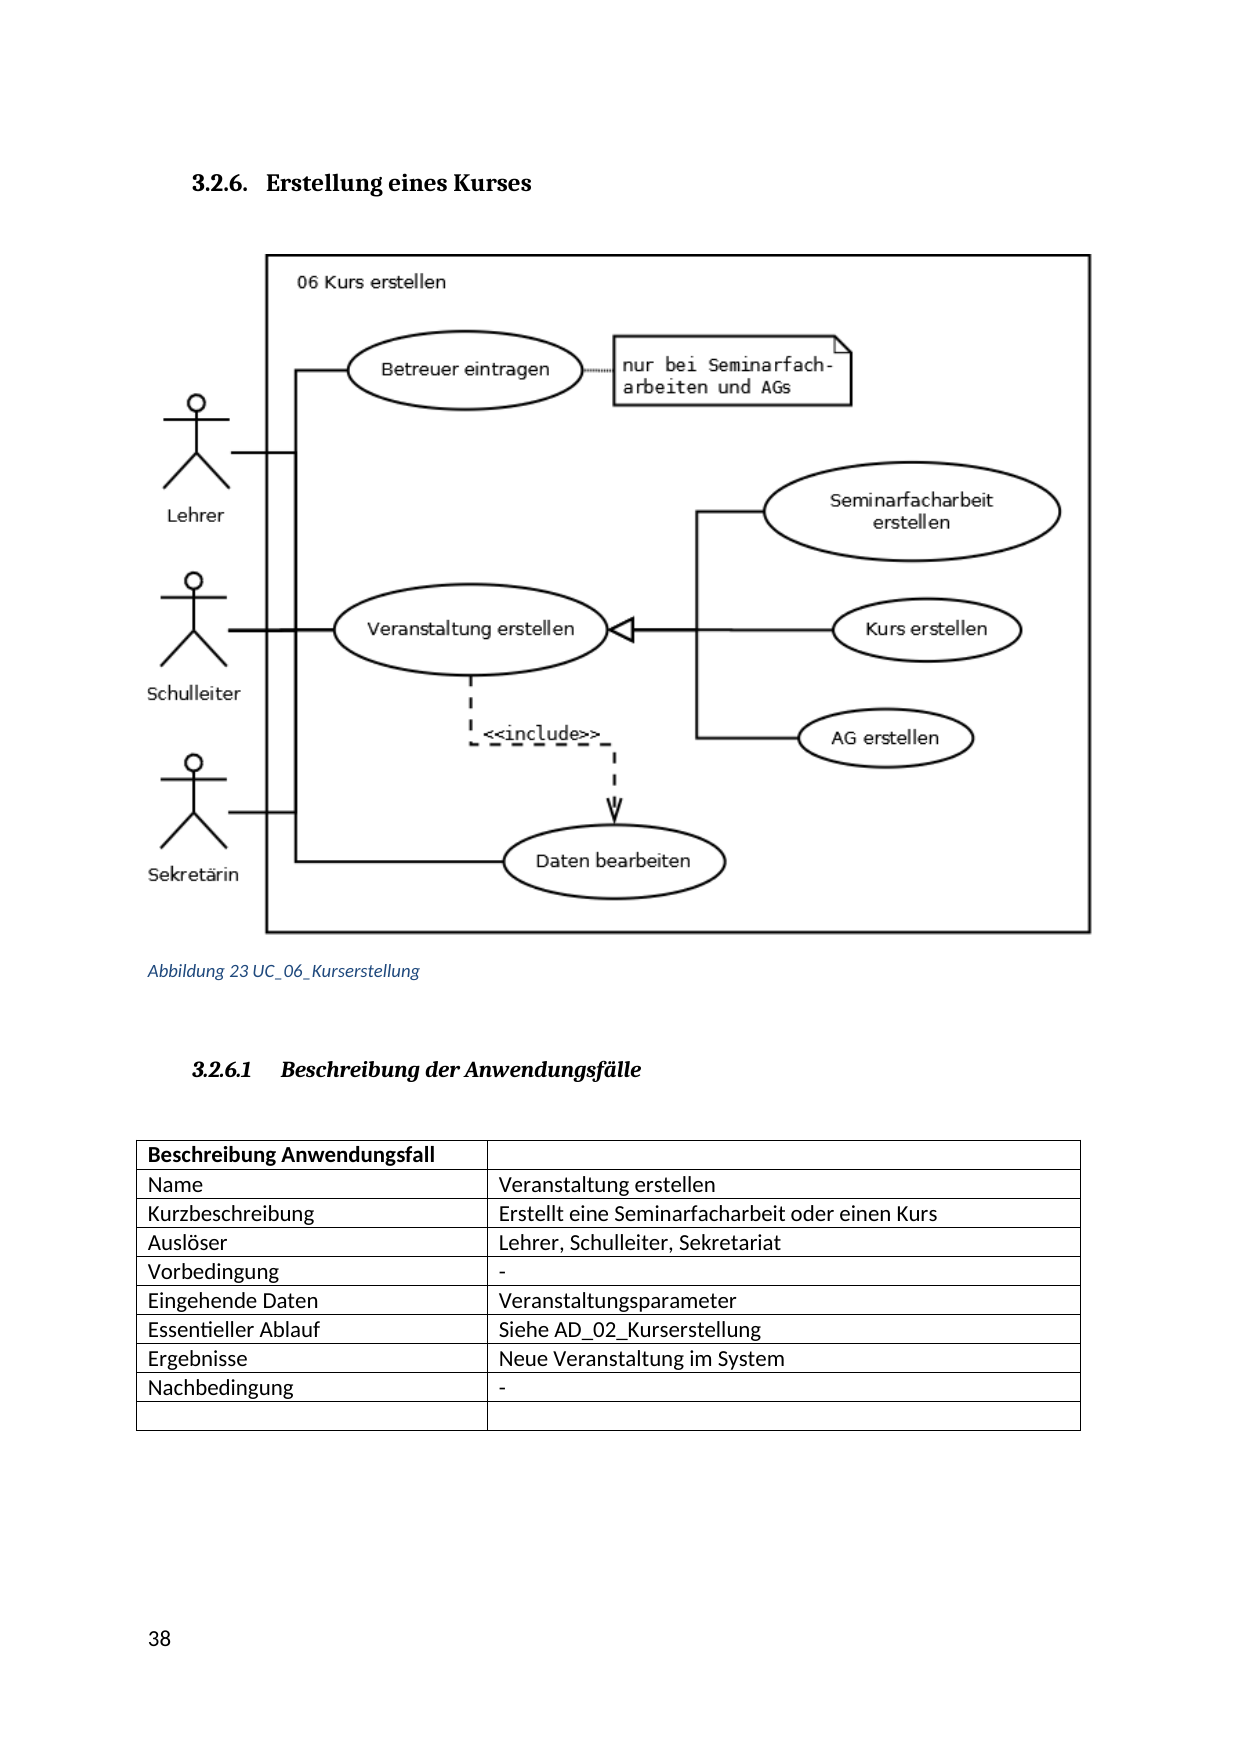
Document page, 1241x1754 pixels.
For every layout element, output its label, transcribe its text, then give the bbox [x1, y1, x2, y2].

table_cell Lehrer, Schulleiter, Sekretariat [488, 1228, 1080, 1256]
table_cell Name [137, 1170, 487, 1198]
table_cell Kurzbeschreibung [137, 1199, 487, 1227]
table_cell Vorbedingung [137, 1257, 487, 1285]
table_header [488, 1141, 1080, 1169]
table_cell Veranstaltung erstellen [488, 1170, 1080, 1198]
table_cell [488, 1402, 1080, 1430]
table_cell - [488, 1373, 1080, 1401]
subtitle Erstellung eines Kurses [192, 168, 1093, 197]
picture [147, 254, 1093, 935]
table_cell Ergebnisse [137, 1344, 487, 1372]
table_cell Eingehende Daten [137, 1286, 487, 1314]
table_cell Siehe AD_02_Kurserstellung [488, 1315, 1080, 1343]
table_cell Nachbedingung [137, 1373, 487, 1401]
table_cell Veranstaltungsparameter [488, 1286, 1080, 1314]
table_cell Erstellt eine Seminarfacharbeit oder einen Kurs [488, 1199, 1080, 1227]
table_header Beschreibung Anwendungsfall [137, 1141, 487, 1169]
table_cell Essentieller Ablauf [137, 1315, 487, 1343]
table_cell Auslöser [137, 1228, 487, 1256]
subtitle Beschreibung der Anwendungsfälle [192, 1056, 1093, 1083]
table_cell - [488, 1257, 1080, 1285]
table_cell [137, 1402, 487, 1430]
table_cell Neue Veranstaltung im System [488, 1344, 1080, 1372]
